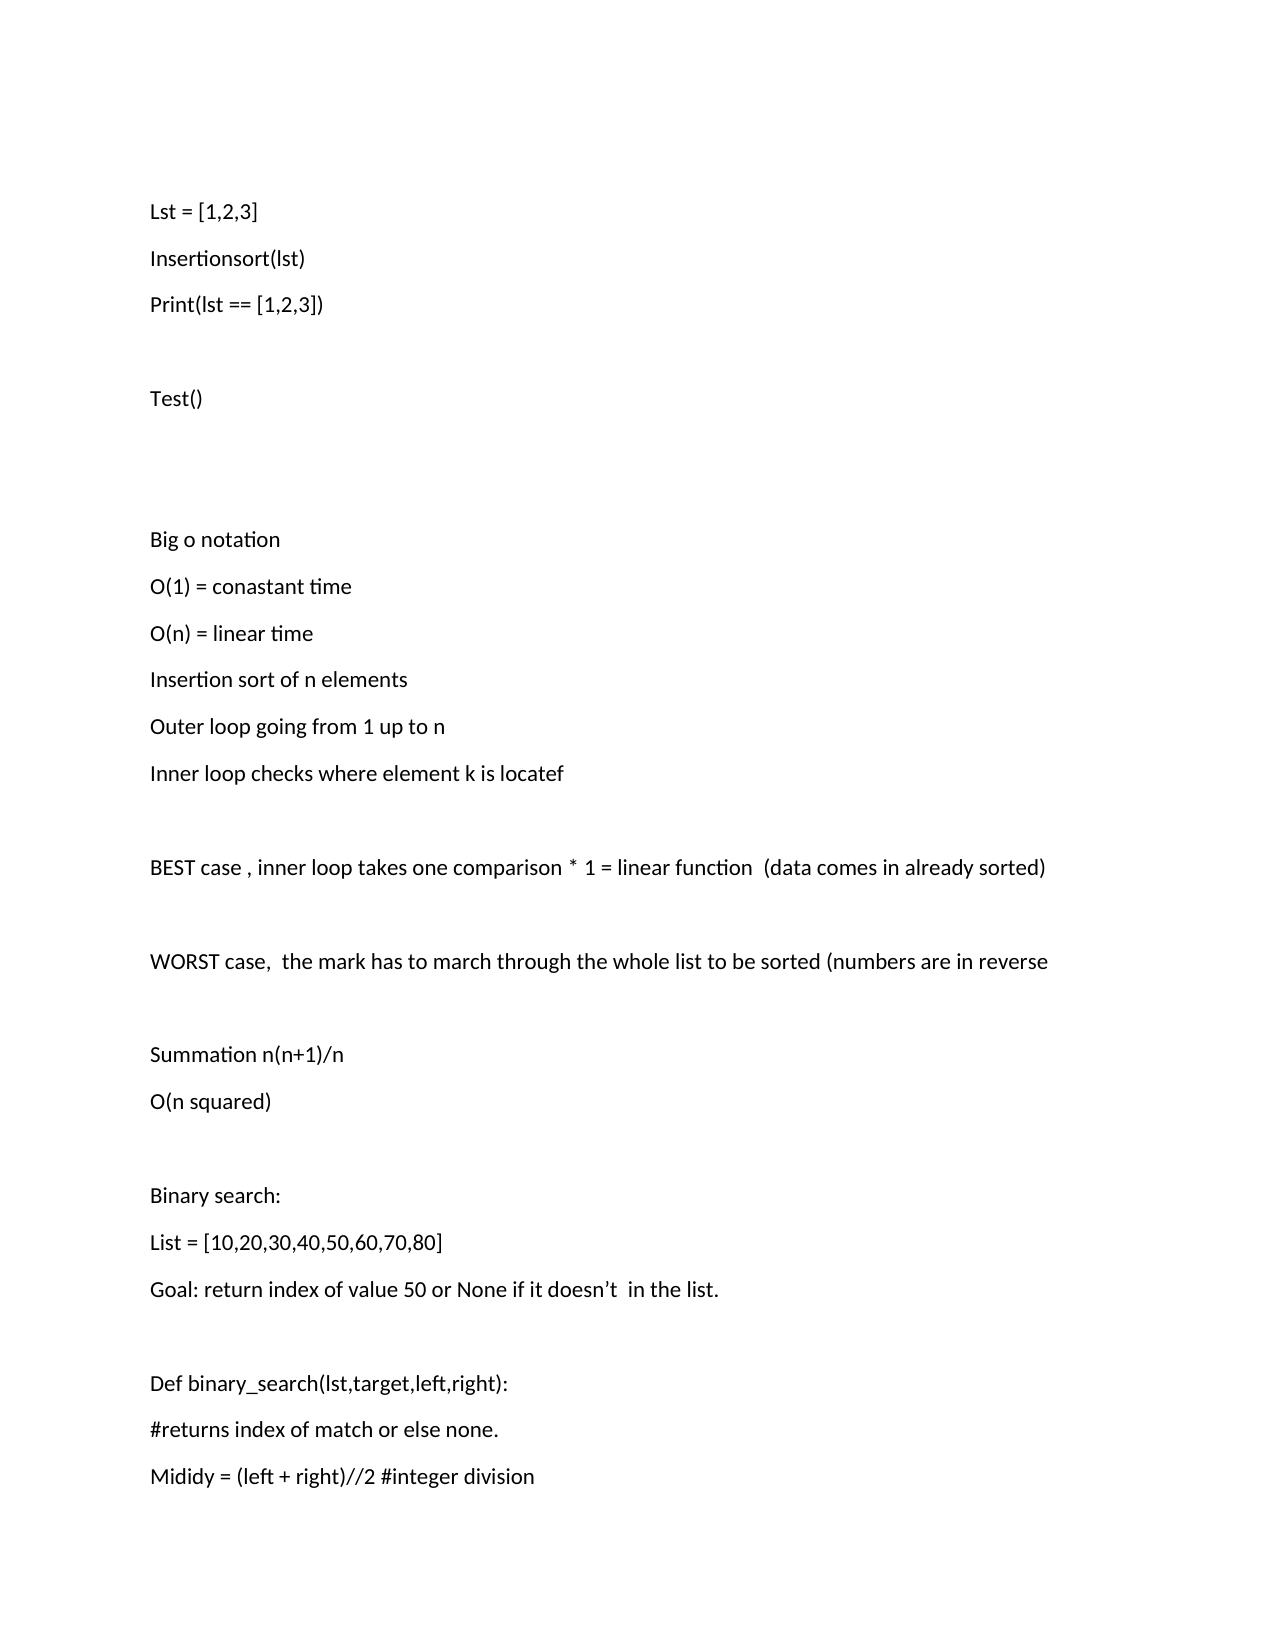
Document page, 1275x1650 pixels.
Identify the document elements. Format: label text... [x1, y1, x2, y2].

text O(n) = linear time [150, 619, 1125, 647]
text Test() [150, 384, 1125, 412]
text Insertion sort of n elements [150, 666, 1125, 694]
text Insertionsort(lst) [150, 244, 1125, 272]
text Binary search: [150, 1181, 1125, 1209]
text Def binary_search(lst,target,left,right): [150, 1369, 1125, 1397]
text Mididy = (left + right)//2 #integer division [150, 1462, 1125, 1491]
text O(1) = conastant time [150, 572, 1125, 600]
text List = [10,20,30,40,50,60,70,80] [150, 1228, 1125, 1256]
text Big o notation [150, 525, 1125, 553]
text Summation n(n+1)/n [150, 1041, 1125, 1069]
text #returns index of match or else none. [150, 1416, 1125, 1444]
text WORST case, the mark has to march through the whole list to be sorted (numbers are in reverse [150, 947, 1125, 975]
text Inner loop checks where element k is locatef [150, 759, 1125, 787]
text Lst = [1,2,3] [150, 197, 1125, 225]
text O(n squared) [150, 1087, 1125, 1116]
text Outer loop going from 1 up to n [150, 712, 1125, 741]
text Print(lst == [1,2,3]) [150, 291, 1125, 319]
text BEST case , inner loop takes one comparison * 1 = linear function (data comes in already sorted) [150, 853, 1125, 881]
text Goal: return index of value 50 or None if it doesn’t in the list. [150, 1275, 1125, 1303]
